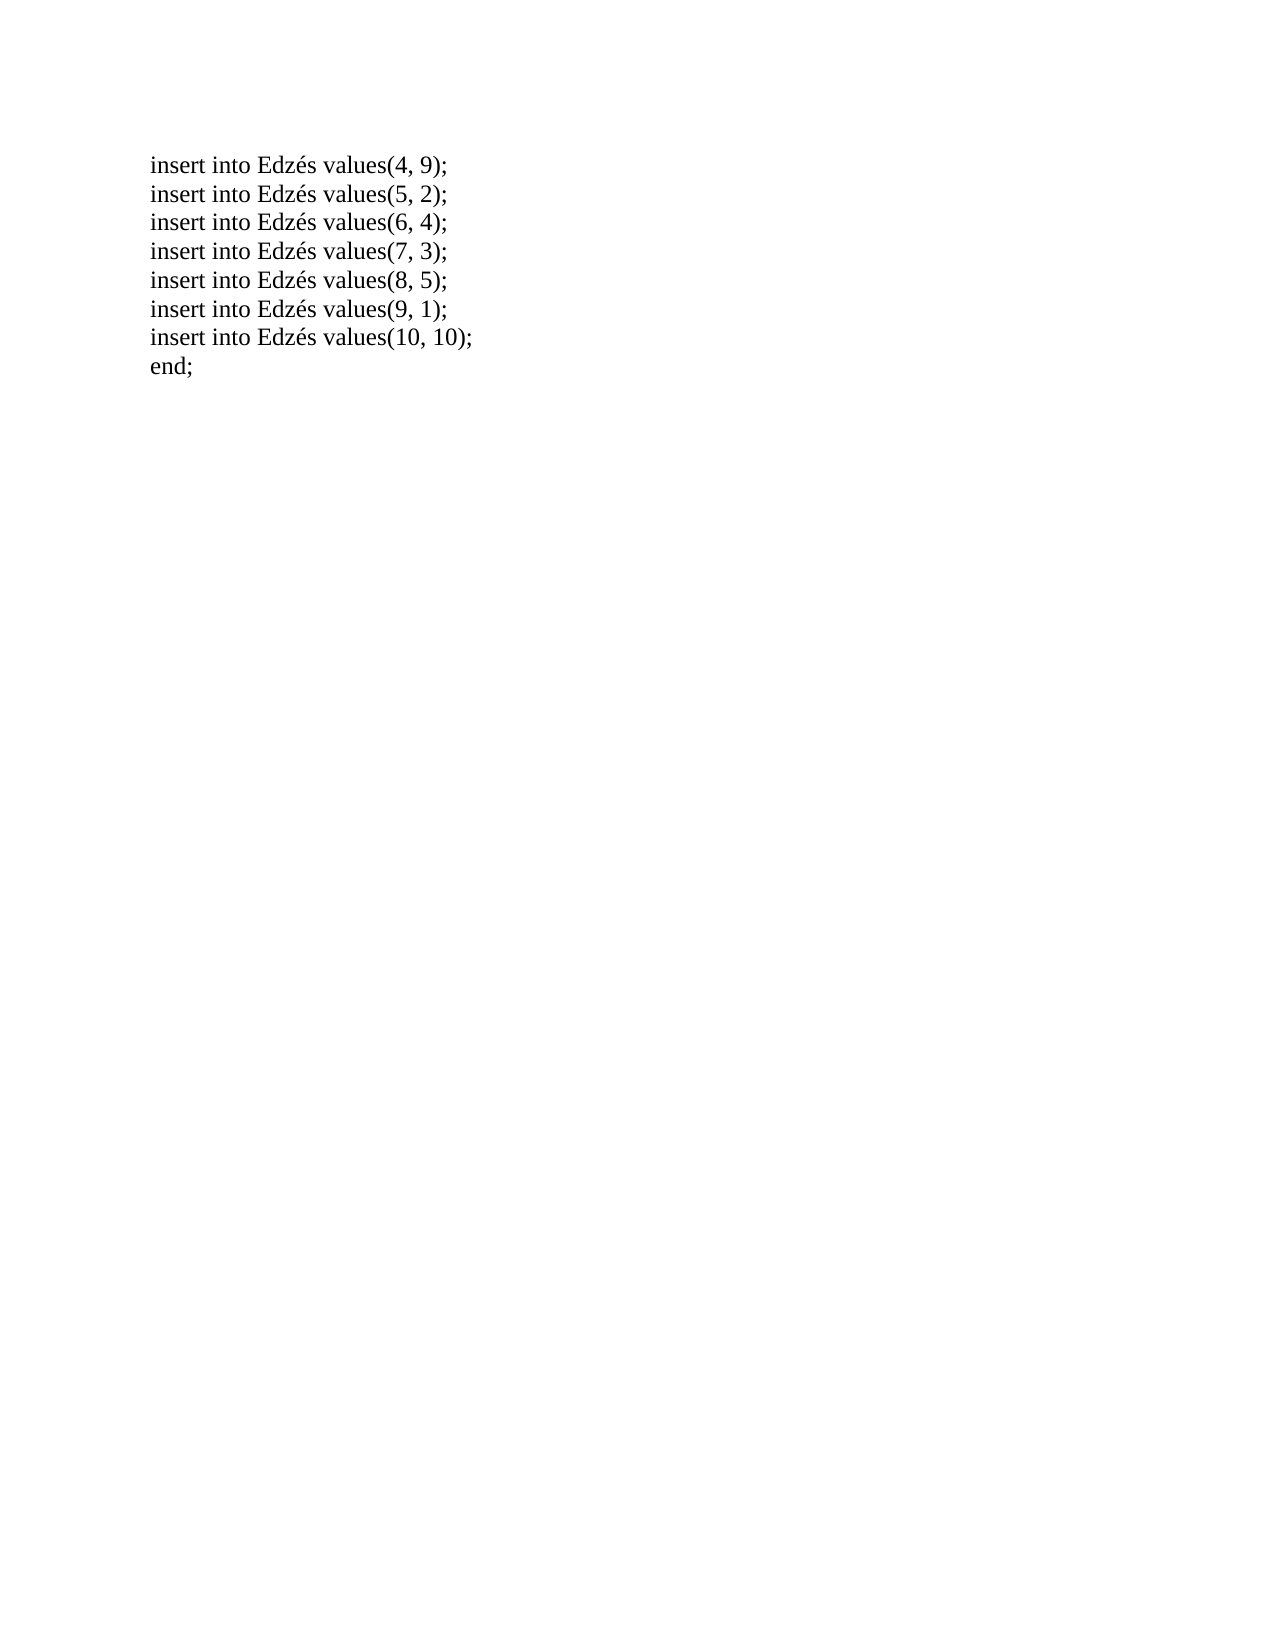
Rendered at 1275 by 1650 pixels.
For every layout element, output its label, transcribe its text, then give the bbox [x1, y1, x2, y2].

text insert into Edzés values(10, 10); [150, 322, 1125, 351]
text insert into Edzés values(7, 3); [150, 236, 1125, 265]
text insert into Edzés values(9, 1); [150, 294, 1125, 322]
text insert into Edzés values(4, 9); [150, 150, 1125, 179]
text insert into Edzés values(5, 2); [150, 179, 1125, 207]
text end; [150, 351, 1125, 380]
text insert into Edzés values(8, 5); [150, 265, 1125, 294]
text insert into Edzés values(6, 4); [150, 207, 1125, 236]
